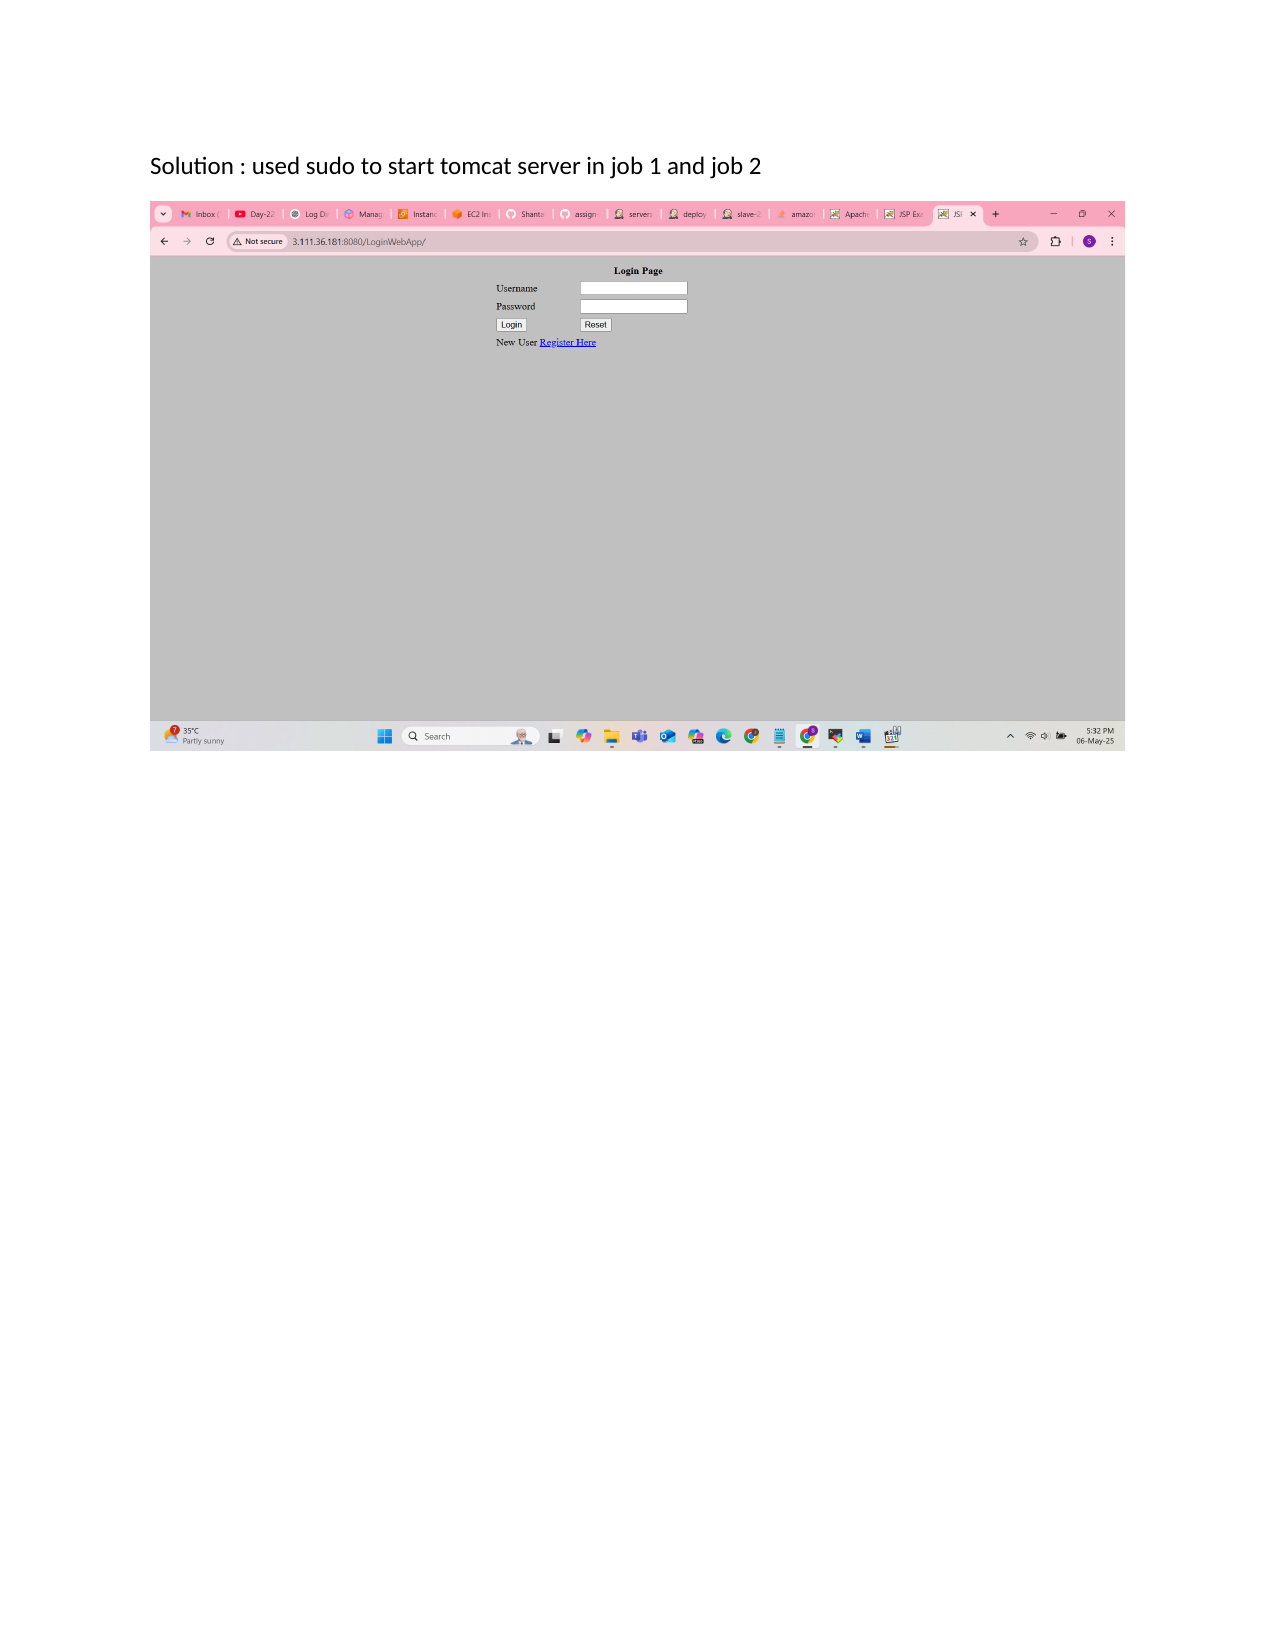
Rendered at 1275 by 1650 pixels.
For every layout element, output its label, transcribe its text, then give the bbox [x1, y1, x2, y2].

text Solution : used sudo to start tomcat server in job 1 and job 2 [150, 150, 1125, 181]
picture [150, 201, 1125, 751]
